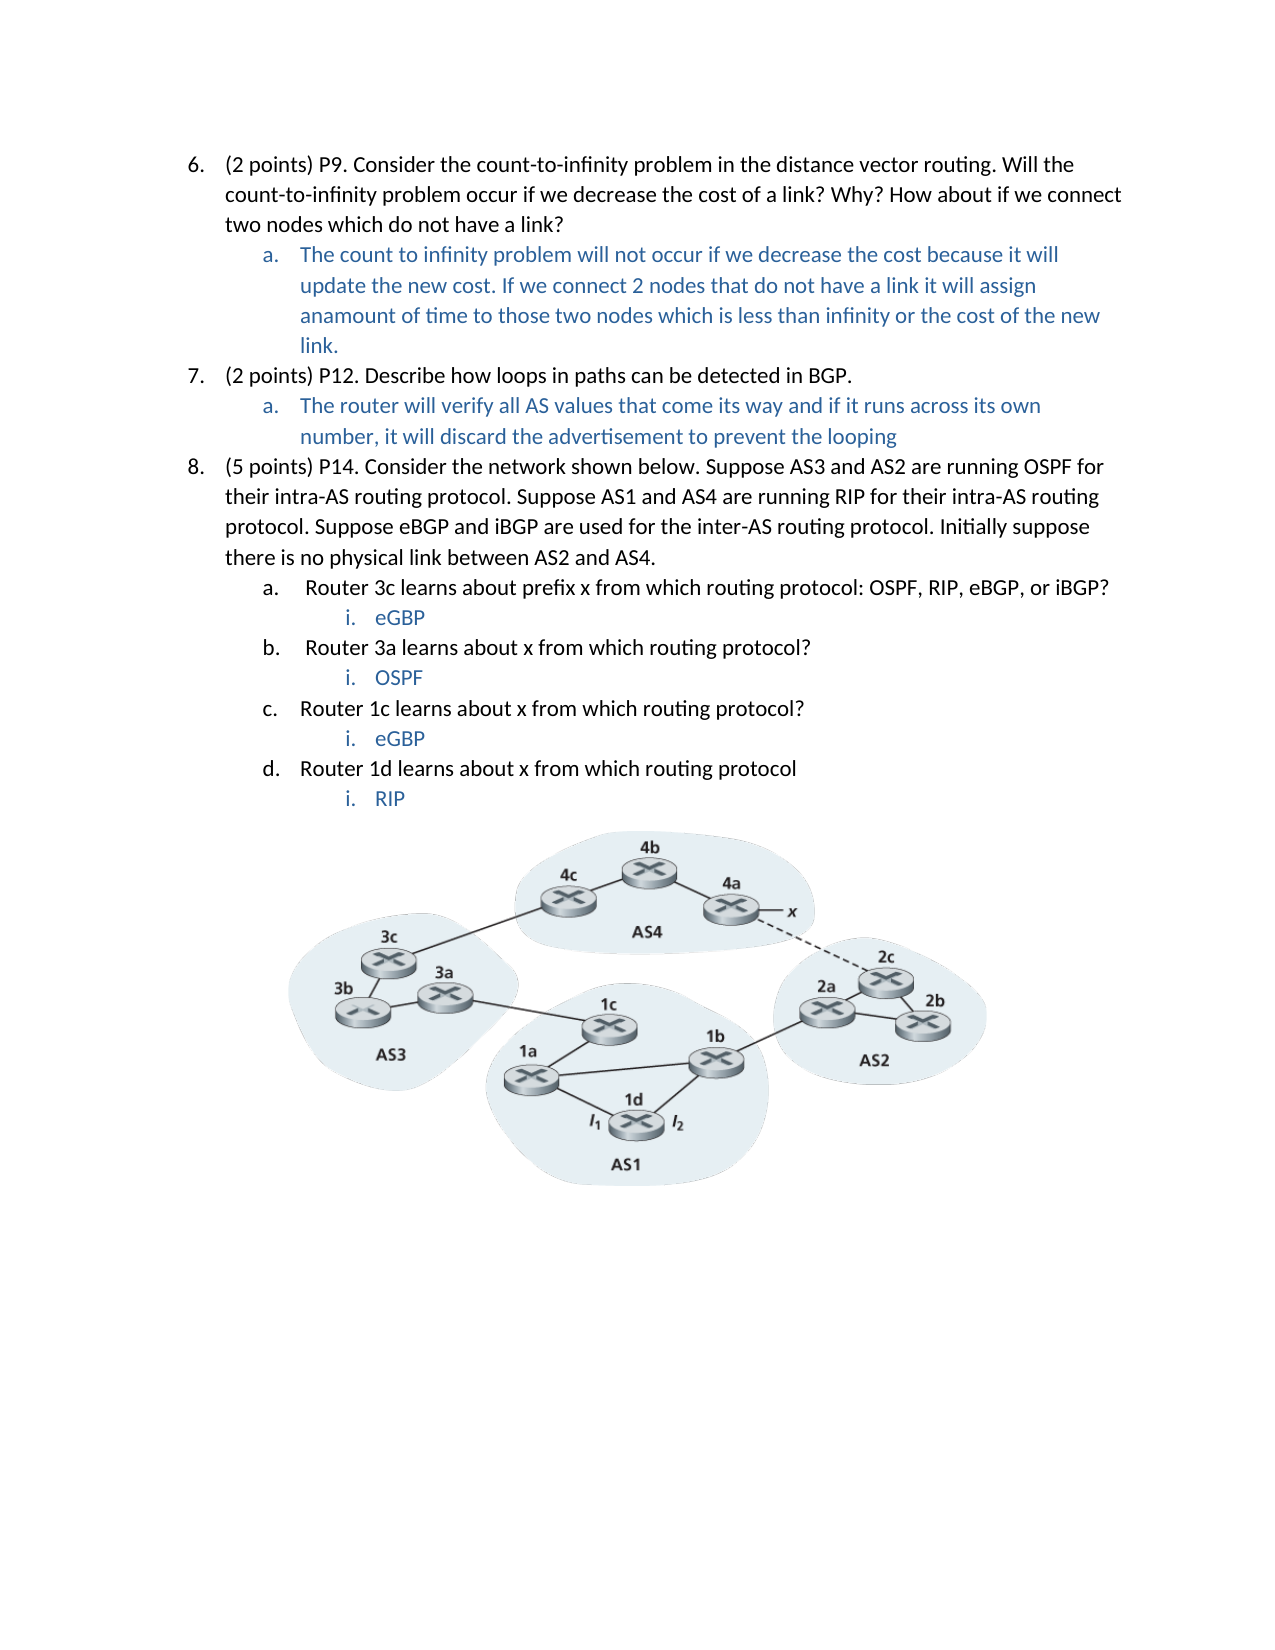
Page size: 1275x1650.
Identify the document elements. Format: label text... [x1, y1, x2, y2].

list Router 3a learns about x from which routing protocol? [262, 633, 1125, 661]
list The count to infinity problem will not occur if we decrease the cost because it will update the new cost. If we connect 2 nodes that do not have a link it will assign anamount of time to those two nodes which is less than infinity or the cost of the new link. [262, 241, 1125, 359]
list (2 points) P12. Describe how loops in paths can be detected in BGP. [187, 361, 1125, 389]
list (5 points) P14. Consider the network shown below. Suppose AS3 and AS2 are running OSPF for their intra-AS routing protocol. Suppose AS1 and AS4 are running RIP for their intra-AS routing protocol. Suppose eBGP and iBGP are used for the inter-AS routing protocol. Initially suppose there is no physical link between AS2 and AS4. [187, 452, 1125, 571]
picture [288, 831, 987, 1186]
list (2 points) P9. Consider the count-to-infinity problem in the distance vector routing. Will the count-to-infinity problem occur if we decrease the cost of a link? Why? How about if we connect two nodes which do not have a link? [187, 150, 1125, 238]
list OSPF [356, 663, 1125, 692]
list RIP [356, 784, 1125, 812]
list The router will verify all AS values that come its way and if it runs across its own number, it will discard the advertisement to prevent the looping [262, 392, 1125, 450]
list eGBP [356, 603, 1125, 631]
list Router 3c learns about prefix x from which routing protocol: OSPF, RIP, eBGP, or iBGP? [262, 573, 1125, 601]
list Router 1d learns about x from which routing protocol [262, 754, 1125, 782]
list Router 1c learns about x from which routing protocol? [262, 694, 1125, 722]
list eGBP [356, 724, 1125, 752]
